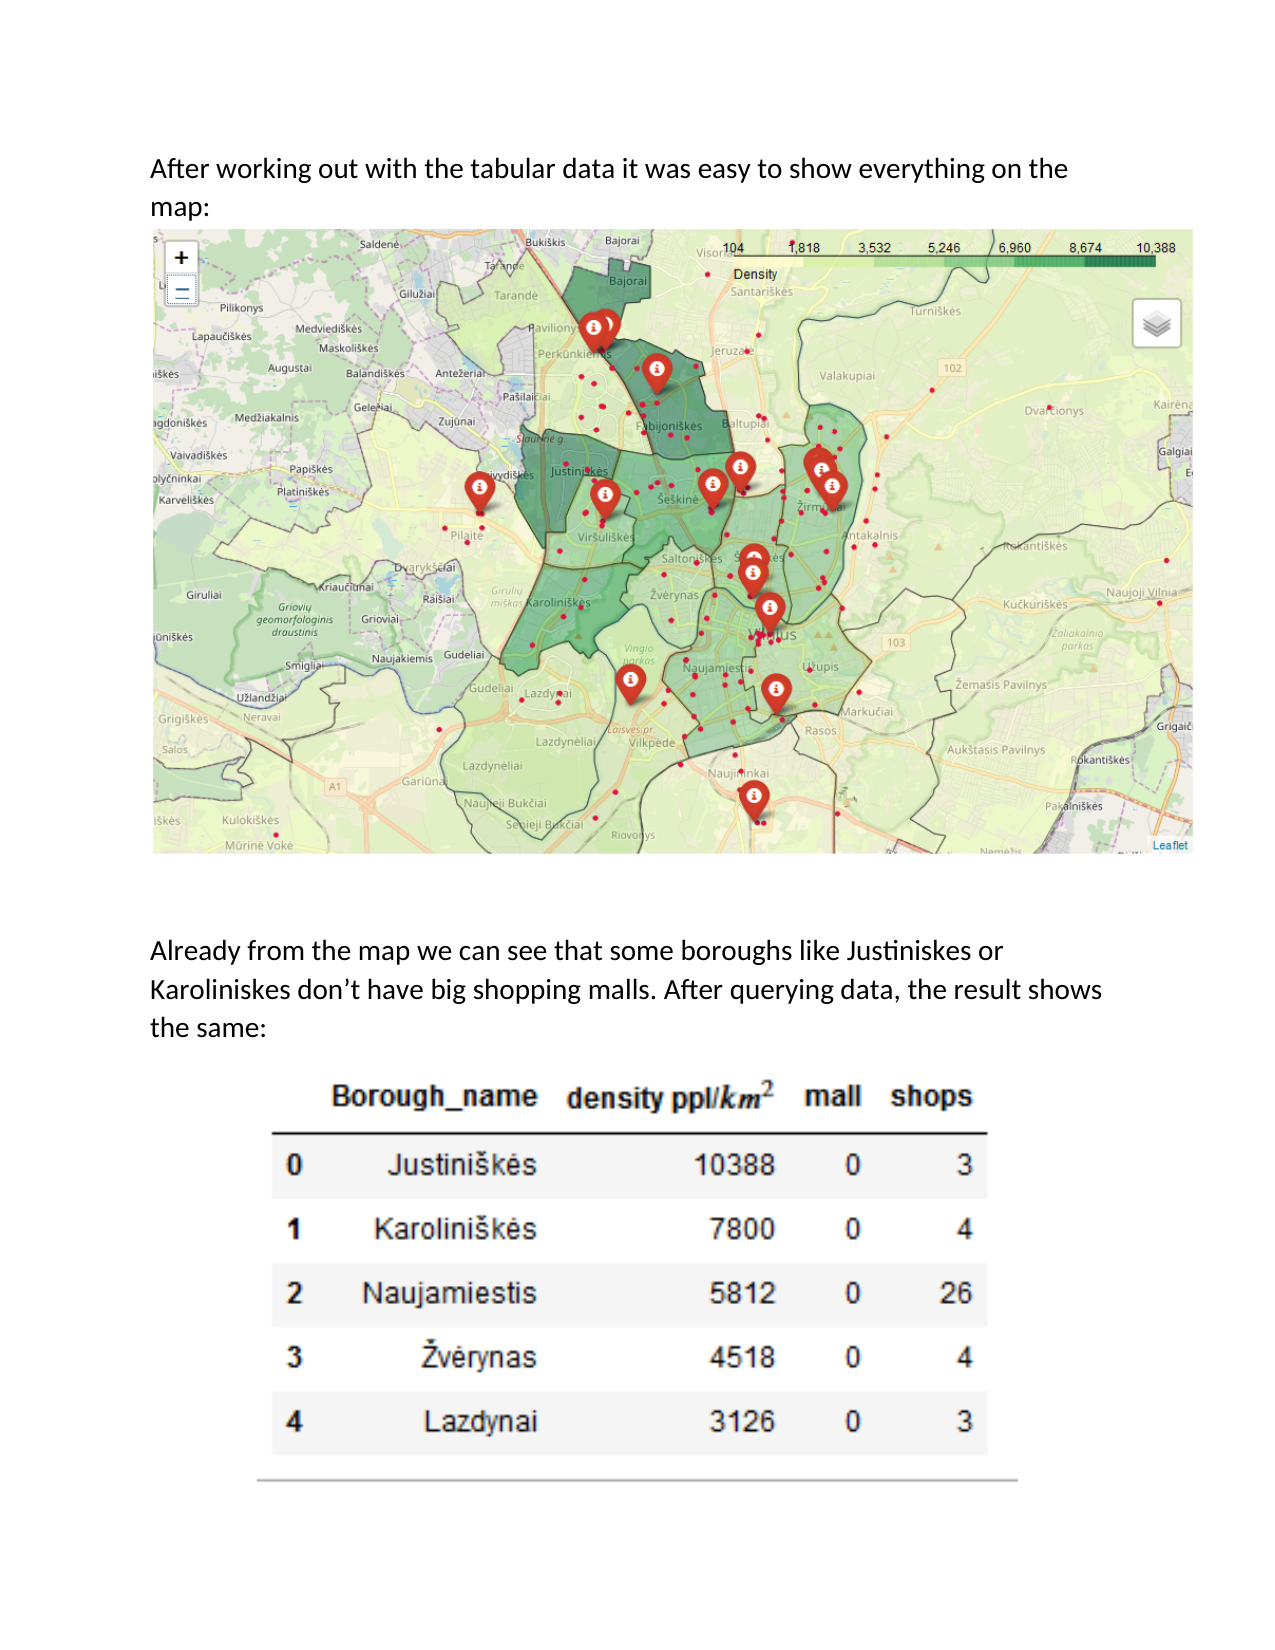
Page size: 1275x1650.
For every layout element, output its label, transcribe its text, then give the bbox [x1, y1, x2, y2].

text After working out with the tabular data it was easy to show everything on the map: [150, 150, 1125, 226]
picture [150, 226, 1196, 859]
text Already from the map we can see that some boroughs like Justiniskes or Karoliniskes don’t have big shopping malls. After querying data, the result shows the same: [150, 932, 1125, 1045]
picture [256, 1064, 1019, 1487]
